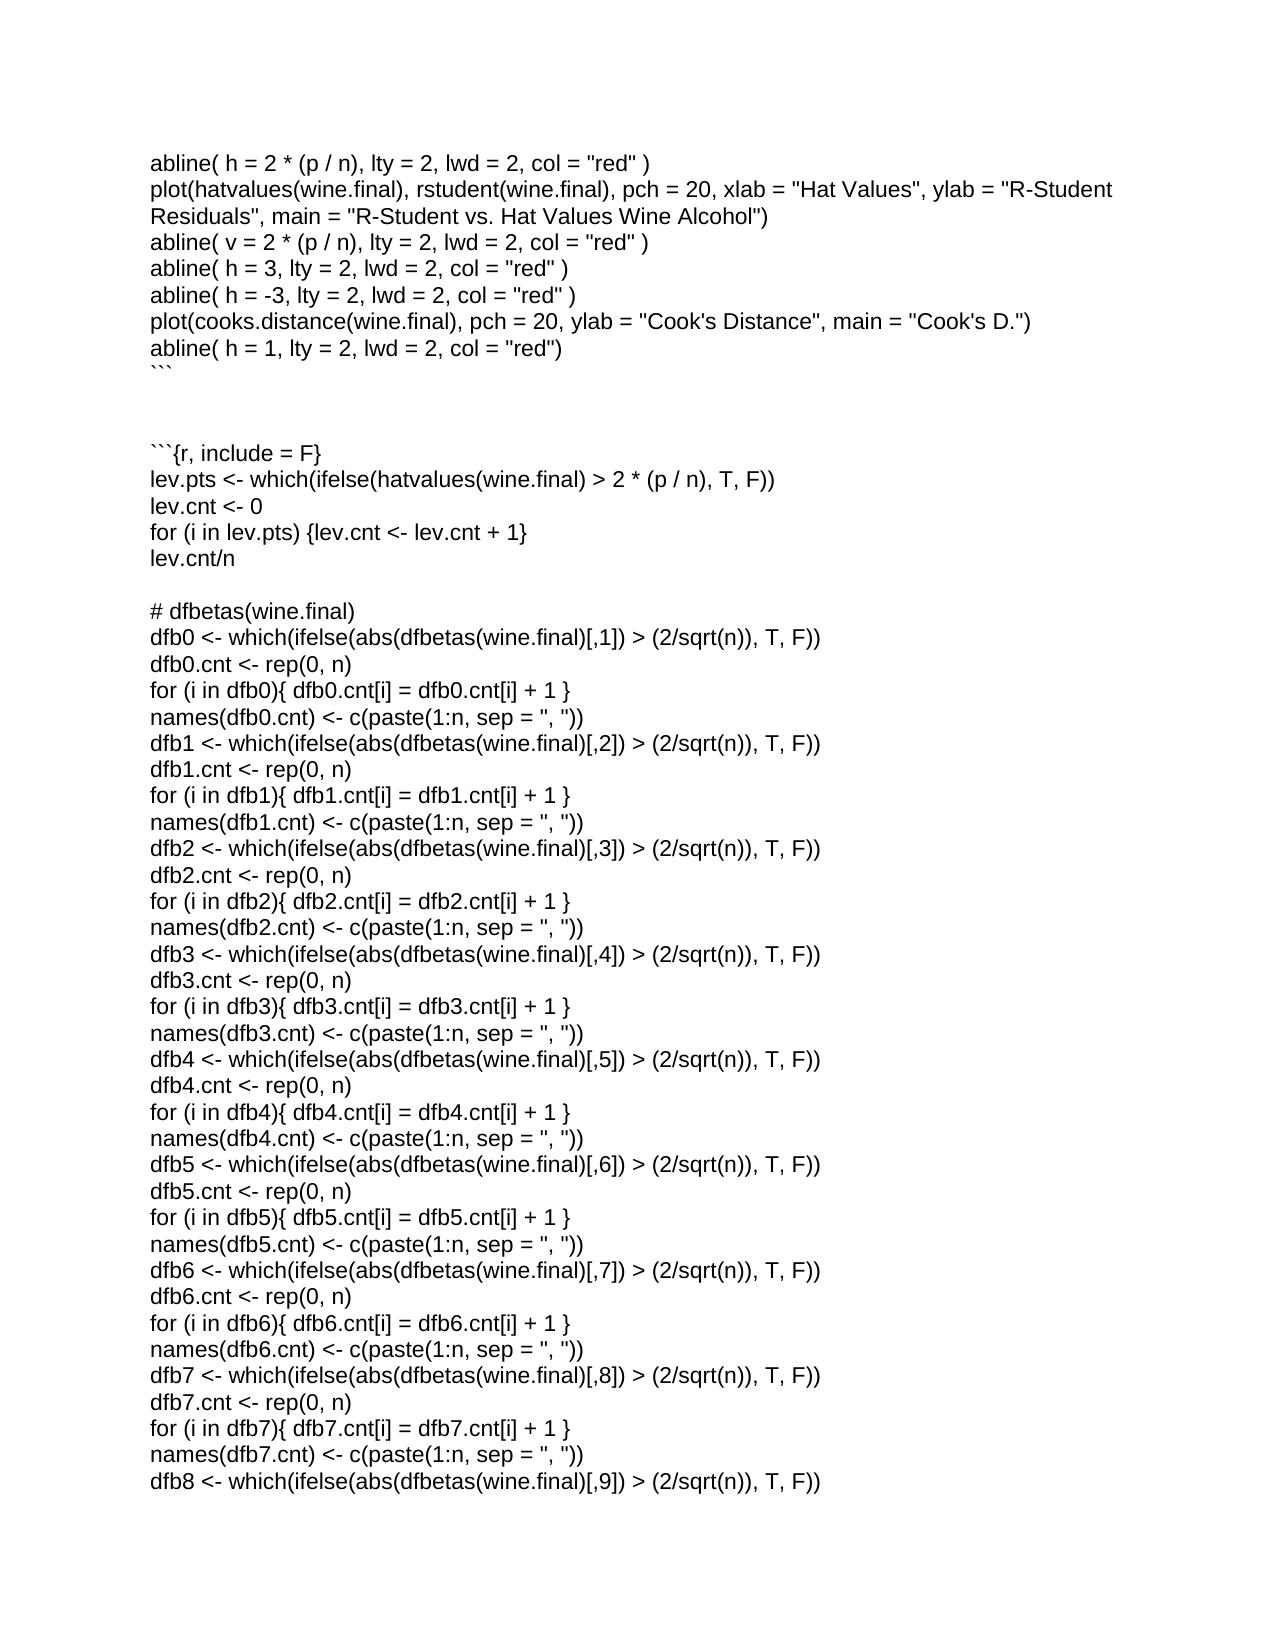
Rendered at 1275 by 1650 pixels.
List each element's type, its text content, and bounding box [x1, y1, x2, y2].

text for (i in lev.pts) {lev.cnt <- lev.cnt + 1} [150, 519, 1125, 545]
text dfb4.cnt <- rep(0, n) [150, 1072, 1125, 1099]
text names(dfb2.cnt) <- c(paste(1:n, sep = ", ")) [150, 914, 1125, 941]
text dfb6 <- which(ifelse(abs(dfbetas(wine.final)[,7]) > (2/sqrt(n)), T, F)) [150, 1257, 1125, 1283]
text names(dfb1.cnt) <- c(paste(1:n, sep = ", ")) [150, 809, 1125, 835]
text names(dfb7.cnt) <- c(paste(1:n, sep = ", ")) [150, 1441, 1125, 1468]
text dfb6.cnt <- rep(0, n) [150, 1283, 1125, 1309]
text dfb4 <- which(ifelse(abs(dfbetas(wine.final)[,5]) > (2/sqrt(n)), T, F)) [150, 1046, 1125, 1072]
text dfb3.cnt <- rep(0, n) [150, 967, 1125, 993]
text plot(cooks.distance(wine.final), pch = 20, ylab = "Cook's Distance", main = "Cook's D.") [150, 308, 1125, 334]
text dfb2.cnt <- rep(0, n) [150, 862, 1125, 888]
text lev.pts <- which(ifelse(hatvalues(wine.final) > 2 * (p / n), T, F)) [150, 466, 1125, 493]
text for (i in dfb1){ dfb1.cnt[i] = dfb1.cnt[i] + 1 } [150, 782, 1125, 809]
text for (i in dfb3){ dfb3.cnt[i] = dfb3.cnt[i] + 1 } [150, 993, 1125, 1020]
text abline( v = 2 * (p / n), lty = 2, lwd = 2, col = "red" ) [150, 229, 1125, 255]
text dfb8 <- which(ifelse(abs(dfbetas(wine.final)[,9]) > (2/sqrt(n)), T, F)) [150, 1468, 1125, 1494]
text ``` [150, 361, 1125, 387]
text dfb1.cnt <- rep(0, n) [150, 756, 1125, 782]
text for (i in dfb2){ dfb2.cnt[i] = dfb2.cnt[i] + 1 } [150, 888, 1125, 914]
text dfb0 <- which(ifelse(abs(dfbetas(wine.final)[,1]) > (2/sqrt(n)), T, F)) [150, 624, 1125, 651]
text lev.cnt/n [150, 545, 1125, 572]
text dfb7 <- which(ifelse(abs(dfbetas(wine.final)[,8]) > (2/sqrt(n)), T, F)) [150, 1362, 1125, 1389]
text names(dfb3.cnt) <- c(paste(1:n, sep = ", ")) [150, 1020, 1125, 1046]
text abline( h = 2 * (p / n), lty = 2, lwd = 2, col = "red" ) [150, 150, 1125, 176]
text plot(hatvalues(wine.final), rstudent(wine.final), pch = 20, xlab = "Hat Values", ylab = "R-Student Residuals", main = "R-Student vs. Hat Values Wine Alcohol") [150, 176, 1125, 229]
text abline( h = -3, lty = 2, lwd = 2, col = "red" ) [150, 282, 1125, 308]
text abline( h = 1, lty = 2, lwd = 2, col = "red") [150, 334, 1125, 361]
text dfb5.cnt <- rep(0, n) [150, 1178, 1125, 1204]
text dfb0.cnt <- rep(0, n) [150, 651, 1125, 677]
text dfb5 <- which(ifelse(abs(dfbetas(wine.final)[,6]) > (2/sqrt(n)), T, F)) [150, 1151, 1125, 1178]
text # dfbetas(wine.final) [150, 598, 1125, 624]
text names(dfb4.cnt) <- c(paste(1:n, sep = ", ")) [150, 1125, 1125, 1151]
text dfb3 <- which(ifelse(abs(dfbetas(wine.final)[,4]) > (2/sqrt(n)), T, F)) [150, 941, 1125, 967]
text lev.cnt <- 0 [150, 493, 1125, 519]
text dfb1 <- which(ifelse(abs(dfbetas(wine.final)[,2]) > (2/sqrt(n)), T, F)) [150, 730, 1125, 756]
text for (i in dfb6){ dfb6.cnt[i] = dfb6.cnt[i] + 1 } [150, 1309, 1125, 1336]
text ```{r, include = F} [150, 440, 1125, 466]
text for (i in dfb4){ dfb4.cnt[i] = dfb4.cnt[i] + 1 } [150, 1099, 1125, 1125]
text dfb2 <- which(ifelse(abs(dfbetas(wine.final)[,3]) > (2/sqrt(n)), T, F)) [150, 835, 1125, 862]
text dfb7.cnt <- rep(0, n) [150, 1389, 1125, 1415]
text abline( h = 3, lty = 2, lwd = 2, col = "red" ) [150, 255, 1125, 282]
text names(dfb5.cnt) <- c(paste(1:n, sep = ", ")) [150, 1231, 1125, 1257]
text names(dfb0.cnt) <- c(paste(1:n, sep = ", ")) [150, 703, 1125, 730]
text names(dfb6.cnt) <- c(paste(1:n, sep = ", ")) [150, 1336, 1125, 1362]
text for (i in dfb7){ dfb7.cnt[i] = dfb7.cnt[i] + 1 } [150, 1415, 1125, 1441]
text for (i in dfb5){ dfb5.cnt[i] = dfb5.cnt[i] + 1 } [150, 1204, 1125, 1231]
text for (i in dfb0){ dfb0.cnt[i] = dfb0.cnt[i] + 1 } [150, 677, 1125, 703]
